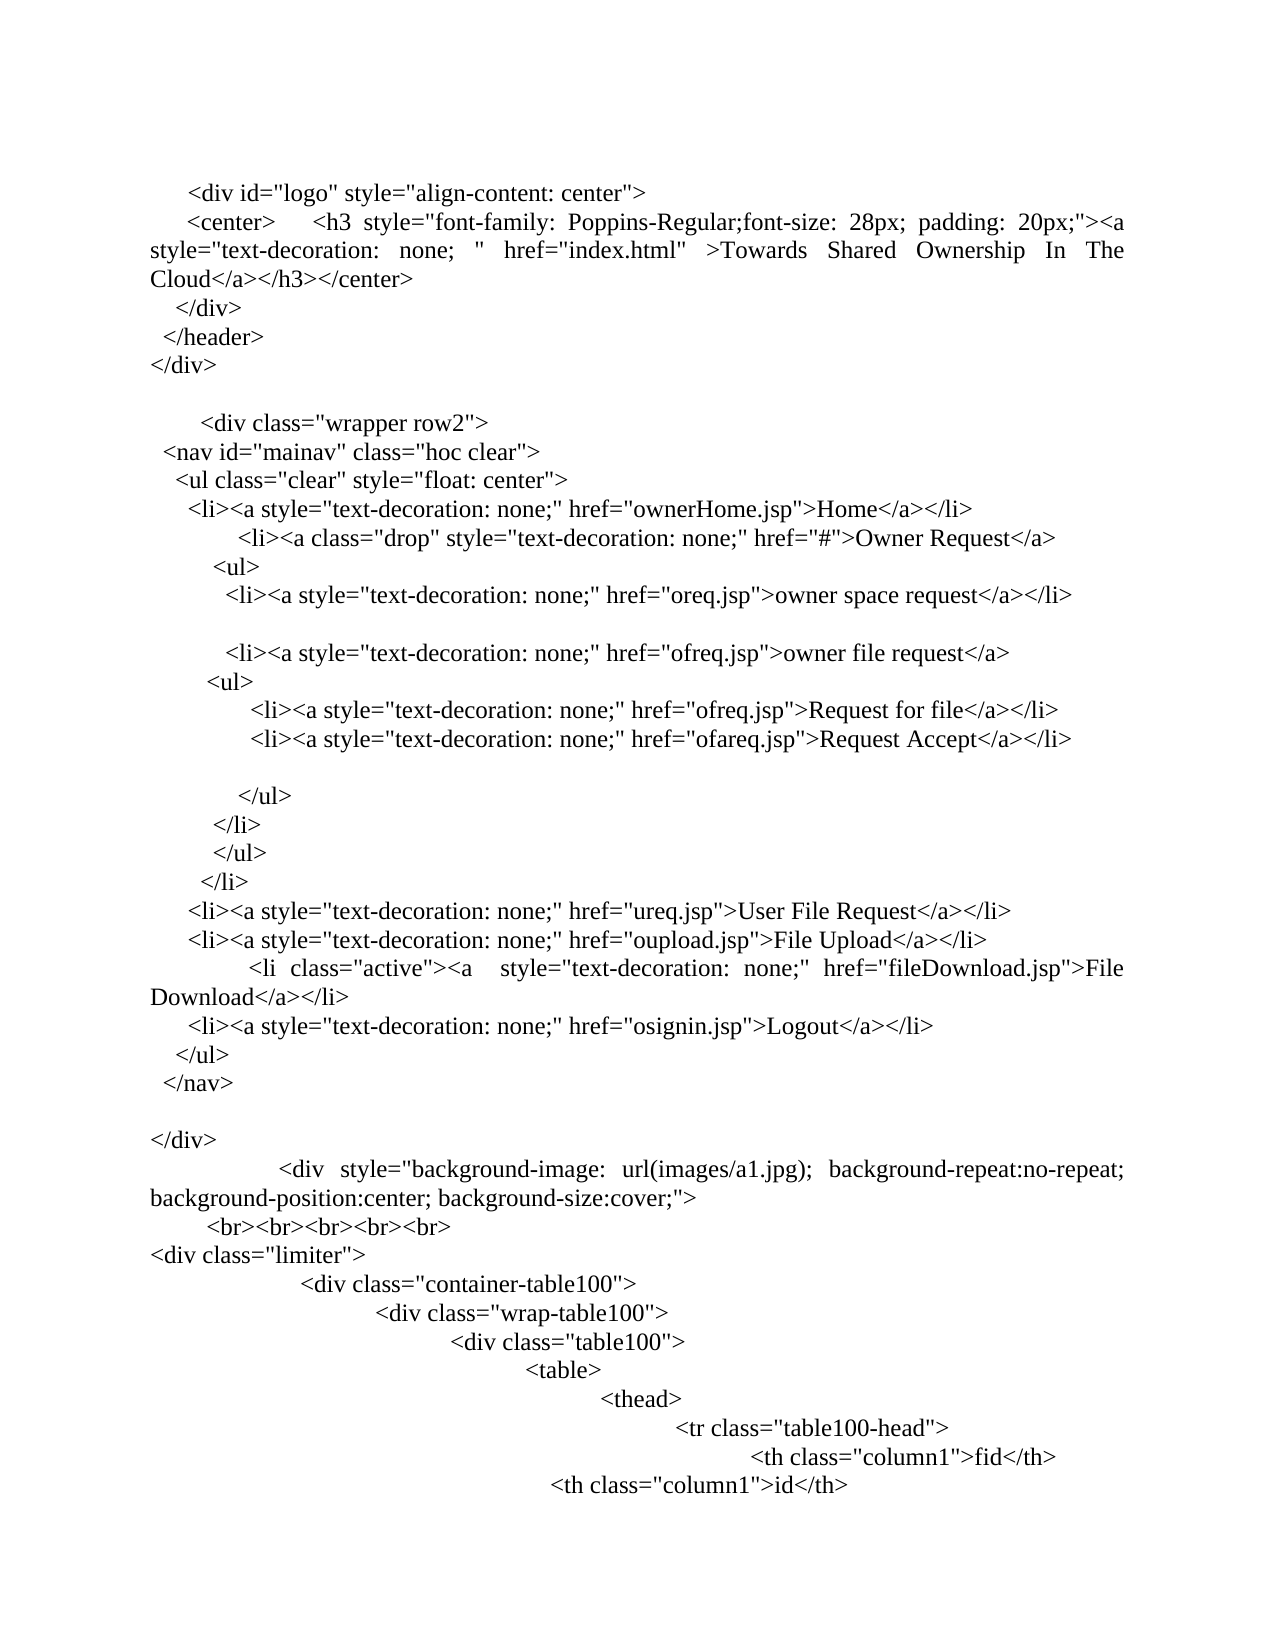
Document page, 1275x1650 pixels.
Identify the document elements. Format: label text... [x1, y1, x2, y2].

text <div class="wrapper row2"> [150, 408, 1125, 437]
text <li class="active"><a style="text-decoration: none;" href="fileDownload.jsp">File Download</a></li> [150, 953, 1125, 1011]
text </li> [150, 867, 1125, 896]
text <ul> [150, 552, 1125, 581]
text <div id="logo" style="align-content: center"> [150, 178, 1125, 207]
text <div style="background-image: url(images/a1.jpg); background-repeat:no-repeat; background-position:center; background-size:cover;"> [150, 1154, 1125, 1212]
text <tr class="table100-head"> [150, 1413, 1125, 1442]
text </div> [150, 351, 1125, 379]
text </nav> [150, 1068, 1125, 1097]
text <div class="container-table100"> [150, 1269, 1125, 1298]
text </header> [150, 322, 1125, 351]
text <li><a style="text-decoration: none;" href="ofreq.jsp">Request for file</a></li> [150, 696, 1125, 724]
text <br><br><br><br><br> [150, 1212, 1125, 1240]
text </div> [150, 293, 1125, 322]
text <div class="wrap-table100"> [150, 1298, 1125, 1327]
text <div class="table100"> [150, 1327, 1125, 1355]
text </li> [150, 810, 1125, 838]
text <div class="limiter"> [150, 1240, 1125, 1269]
text <thead> [150, 1384, 1125, 1413]
text <li><a style="text-decoration: none;" href="oreq.jsp">owner space request</a></li> [150, 581, 1125, 609]
text </ul> [150, 781, 1125, 810]
text </ul> [150, 838, 1125, 867]
text <li><a style="text-decoration: none;" href="ofreq.jsp">owner file request</a> [150, 638, 1125, 667]
text <li><a style="text-decoration: none;" href="ofareq.jsp">Request Accept</a></li> [150, 724, 1125, 753]
text <table> [150, 1355, 1125, 1384]
text <nav id="mainav" class="hoc clear"> [150, 437, 1125, 466]
text </ul> [150, 1040, 1125, 1068]
text <li><a style="text-decoration: none;" href="ownerHome.jsp">Home</a></li> [150, 494, 1125, 523]
text <ul class="clear" style="float: center"> [150, 466, 1125, 494]
text <th class="column1">fid</th> [150, 1442, 1125, 1470]
text <li><a class="drop" style="text-decoration: none;" href="#">Owner Request</a> [150, 523, 1125, 552]
text <center> <h3 style="font-family: Poppins-Regular;font-size: 28px; padding: 20px;"><a style="text-decoration: none; " href="index.html" >Towards Shared Ownership In The Cloud</a></h3></center> [150, 207, 1125, 293]
text <li><a style="text-decoration: none;" href="ureq.jsp">User File Request</a></li> [150, 896, 1125, 925]
text </div> [150, 1125, 1125, 1154]
text <li><a style="text-decoration: none;" href="osignin.jsp">Logout</a></li> [150, 1011, 1125, 1040]
text <li><a style="text-decoration: none;" href="oupload.jsp">File Upload</a></li> [150, 925, 1125, 953]
text <th class="column1">id</th> [150, 1470, 1125, 1499]
text <ul> [150, 667, 1125, 696]
